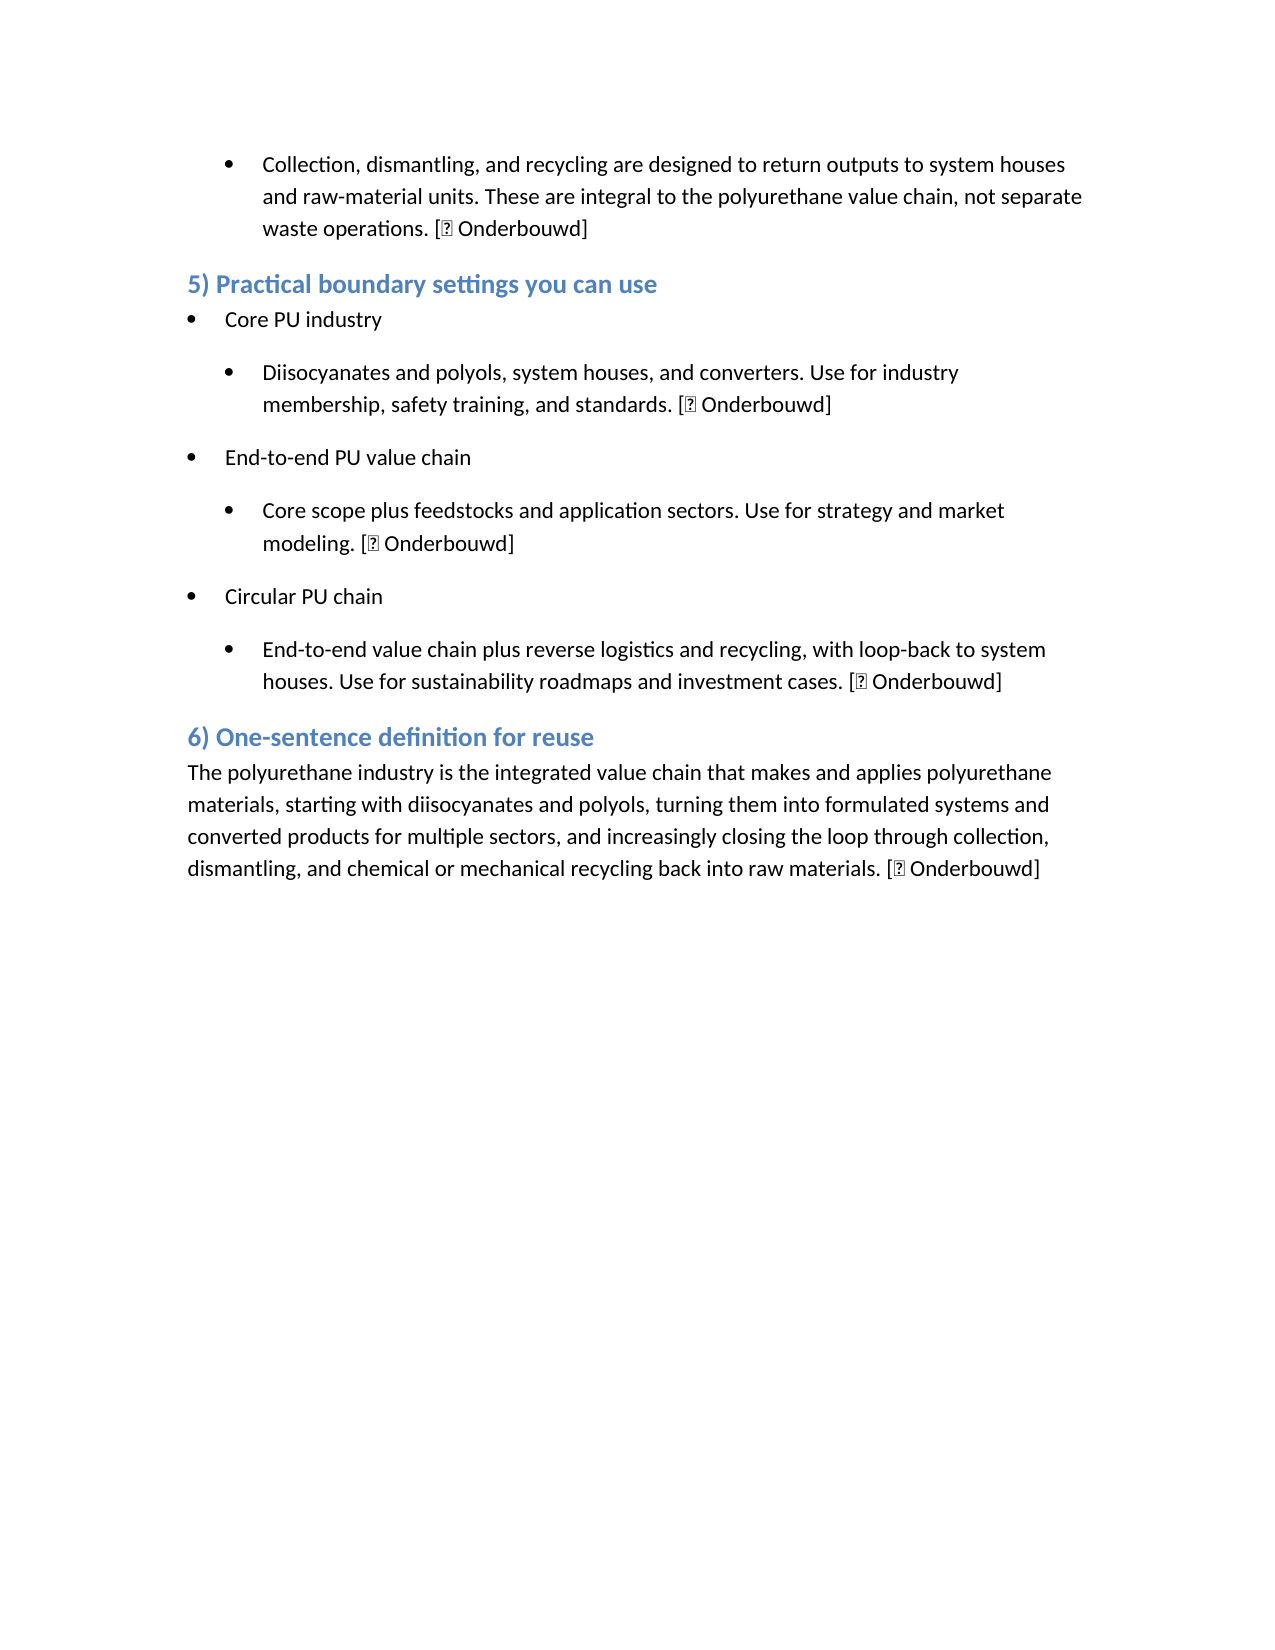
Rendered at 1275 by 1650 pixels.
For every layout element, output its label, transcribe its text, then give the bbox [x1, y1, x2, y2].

list Core PU industry [187, 305, 1087, 333]
text The polyurethane industry is the integrated value chain that makes and applies polyurethane materials, starting with diisocyanates and polyols, turning them into formulated systems and converted products for multiple sectors, and increasingly closing the loop through collection, dismantling, and chemical or mechanical recycling back into raw materials. [✅ Onderbouwd] [187, 758, 1087, 882]
subtitle 5) Practical boundary settings you can use [187, 267, 1087, 300]
list End-to-end PU value chain [187, 443, 1087, 472]
list Circular PU chain [187, 582, 1087, 610]
list End-to-end value chain plus reverse logistics and recycling, with loop-back to system houses. Use for sustainability roadmaps and investment cases. [✅ Onderbouwd] [225, 635, 1087, 695]
list Diisocyanates and polyols, system houses, and converters. Use for industry membership, safety training, and standards. [✅ Onderbouwd] [225, 358, 1087, 418]
list Collection, dismantling, and recycling are designed to return outputs to system houses and raw-material units. These are integral to the polyurethane value chain, not separate waste operations. [✅ Onderbouwd] [225, 150, 1087, 242]
subtitle 6) One-sentence definition for reuse [187, 720, 1087, 753]
list Core scope plus feedstocks and application sectors. Use for strategy and market modeling. [✅ Onderbouwd] [225, 497, 1087, 557]
